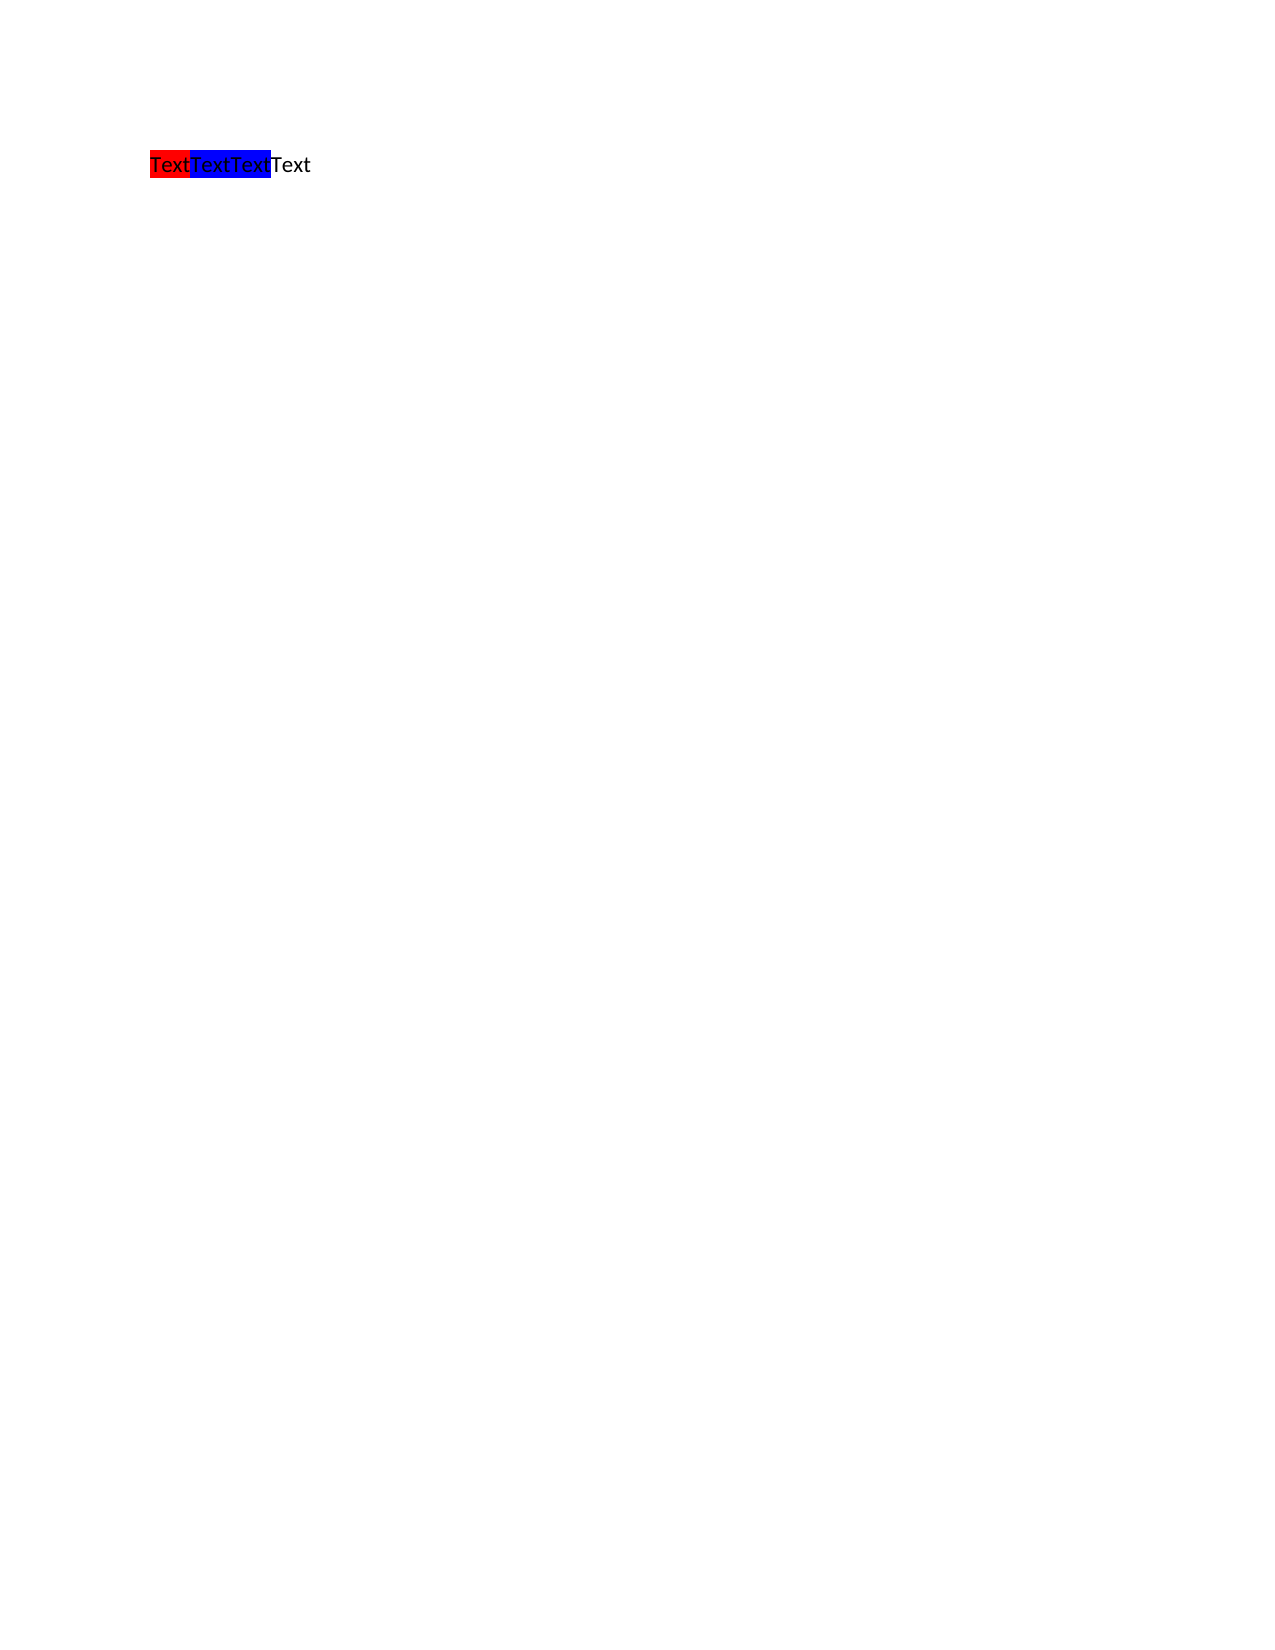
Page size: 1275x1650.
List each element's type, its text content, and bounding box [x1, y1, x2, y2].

text TextTextTextText [271, 150, 1125, 178]
